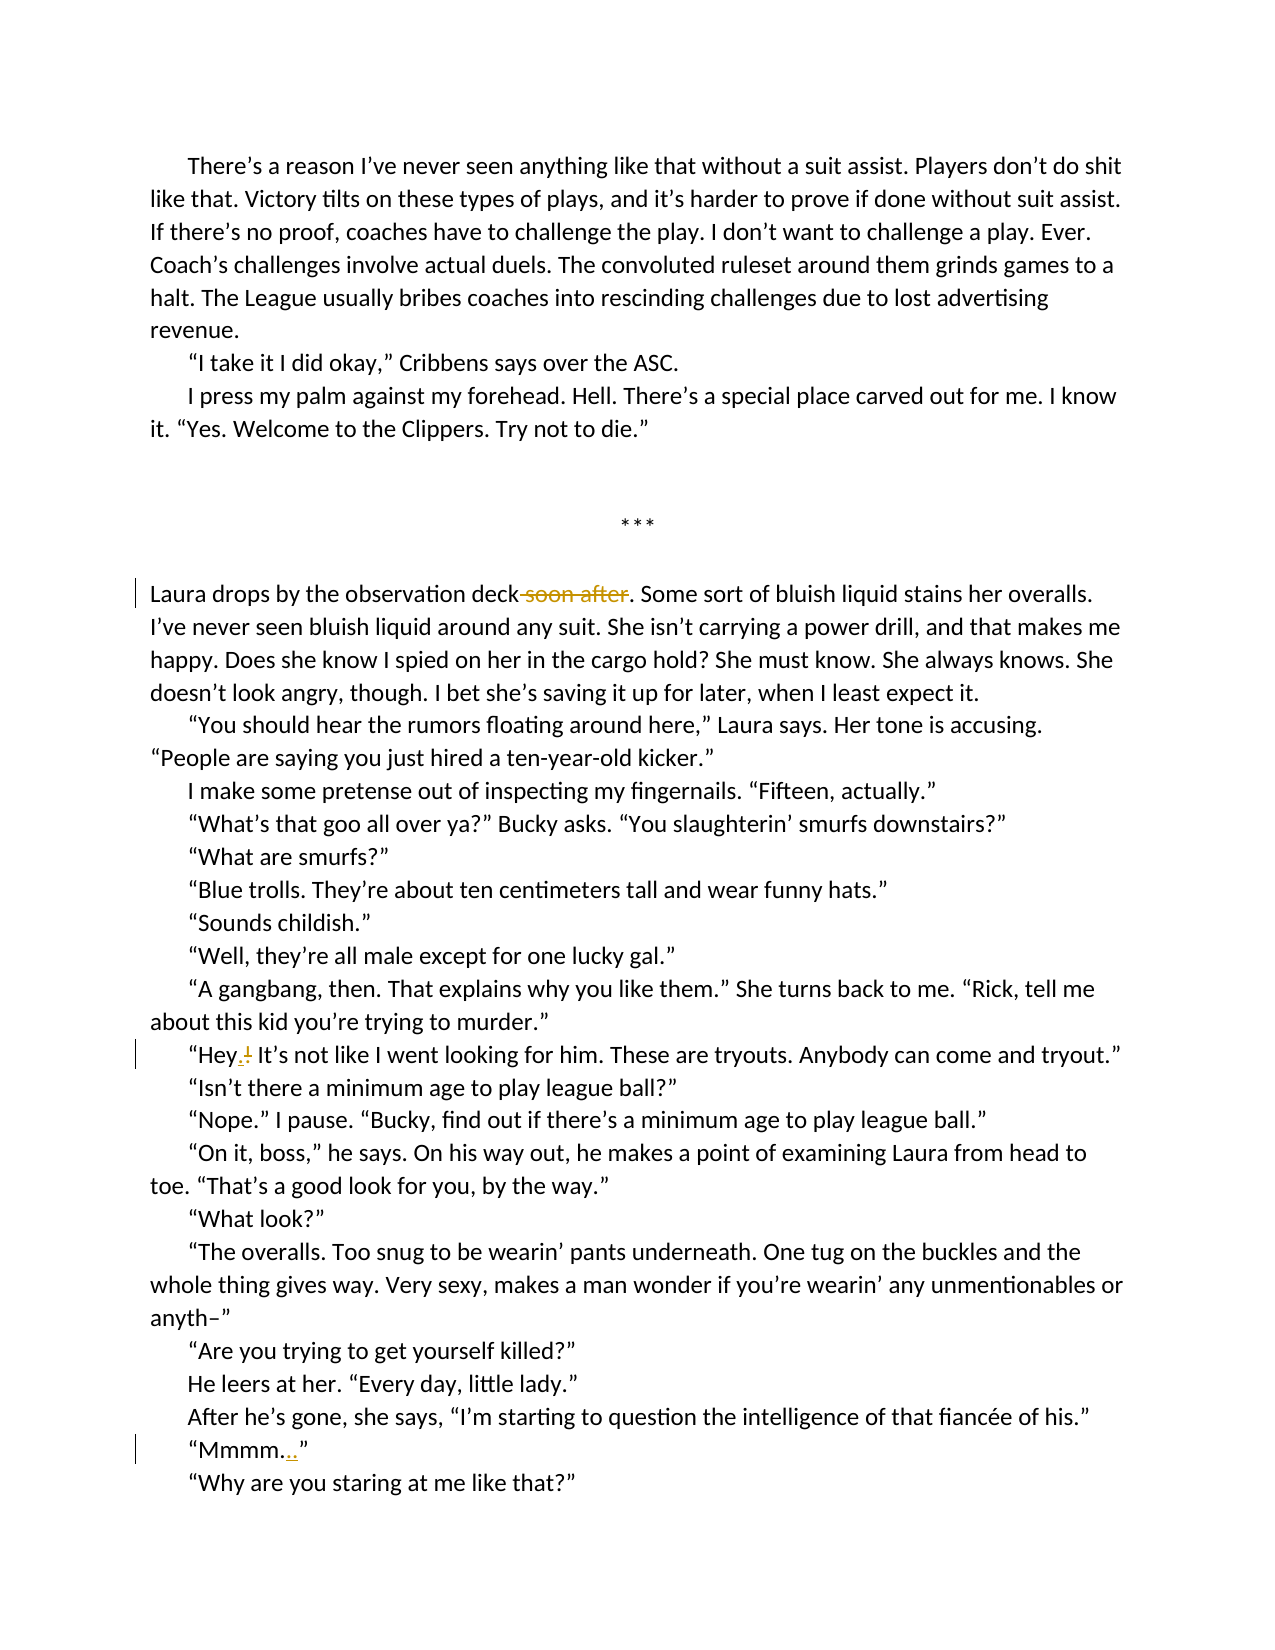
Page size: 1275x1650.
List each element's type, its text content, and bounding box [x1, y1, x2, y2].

text There’s a reason I’ve never seen anything like that without a suit assist. Players don’t do shit like that. Victory tilts on these types of plays, and it’s harder to prove if done without suit assist. If there’s no proof, coaches have to challenge the play. I don’t want to challenge a play. Ever. Coach’s challenges involve actual duels. The convoluted ruleset around them grinds games to a halt. The League usually bribes coaches into rescinding challenges due to lost advertising revenue. [150, 150, 1125, 345]
text “Sounds childish.” [150, 907, 1125, 938]
text “The overalls. Too snug to be wearin’ pants underneath. One tug on the buckles and the whole thing gives way. Very sexy, makes a man wonder if you’re wearin’ any unmentionables or anyth–” [150, 1236, 1125, 1333]
text Laura drops by the observation deck. Some sort of bluish liquid stains her overalls. I’ve never seen bluish liquid around any suit. She isn’t carrying a power drill, and that makes me happy. Does she know I spied on her in the cargo hold? She must know. She always knows. She doesn’t look angry, though. I bet she’s saving it up for later, when I least expect it. [150, 578, 1125, 707]
text “Isn’t there a minimum age to play league ball?” [150, 1072, 1125, 1102]
text “What are smurfs?” [150, 841, 1125, 872]
text I press my palm against my forehead. Hell. There’s a special place carved out for me. I know it. “Yes. Welcome to the Clippers. Try not to die.” [150, 380, 1125, 444]
text “Are you trying to get yourself killed?” [150, 1335, 1125, 1366]
text I make some pretense out of inspecting my fingernails. “Fifteen, actually.” [150, 775, 1125, 806]
text “You should hear the rumors floating around here,” Laura says. Her tone is accusing. “People are saying you just hired a ten-year-old kicker.” [150, 709, 1125, 773]
text “Mmmm.” [150, 1434, 1125, 1464]
text “On it, boss,” he says. On his way out, he makes a point of examining Laura from head to toe. “That’s a good look for you, by the way.” [150, 1137, 1125, 1201]
text “Why are you staring at me like that?” [150, 1467, 1125, 1497]
text “Hey It’s not like I went looking for him. These are tryouts. Anybody can come and tryout.” [150, 1039, 1125, 1069]
text *** [150, 512, 1125, 543]
text “What look?” [150, 1203, 1125, 1234]
text “Nope.” I pause. “Bucky, find out if there’s a minimum age to play league ball.” [150, 1104, 1125, 1135]
text “What’s that goo all over ya?” Bucky asks. “You slaughterin’ smurfs downstairs?” [150, 808, 1125, 839]
text After he’s gone, she says, “I’m starting to question the intelligence of that fiancée of his.” [150, 1401, 1125, 1431]
text “I take it I did okay,” Cribbens says over the ASC. [150, 347, 1125, 378]
text “Blue trolls. They’re about ten centimeters tall and wear funny hats.” [150, 874, 1125, 905]
text “A gangbang, then. That explains why you like them.” She turns back to me. “Rick, tell me about this kid you’re trying to murder.” [150, 973, 1125, 1036]
text “Well, they’re all male except for one lucky gal.” [150, 940, 1125, 971]
text He leers at her. “Every day, little lady.” [150, 1368, 1125, 1398]
